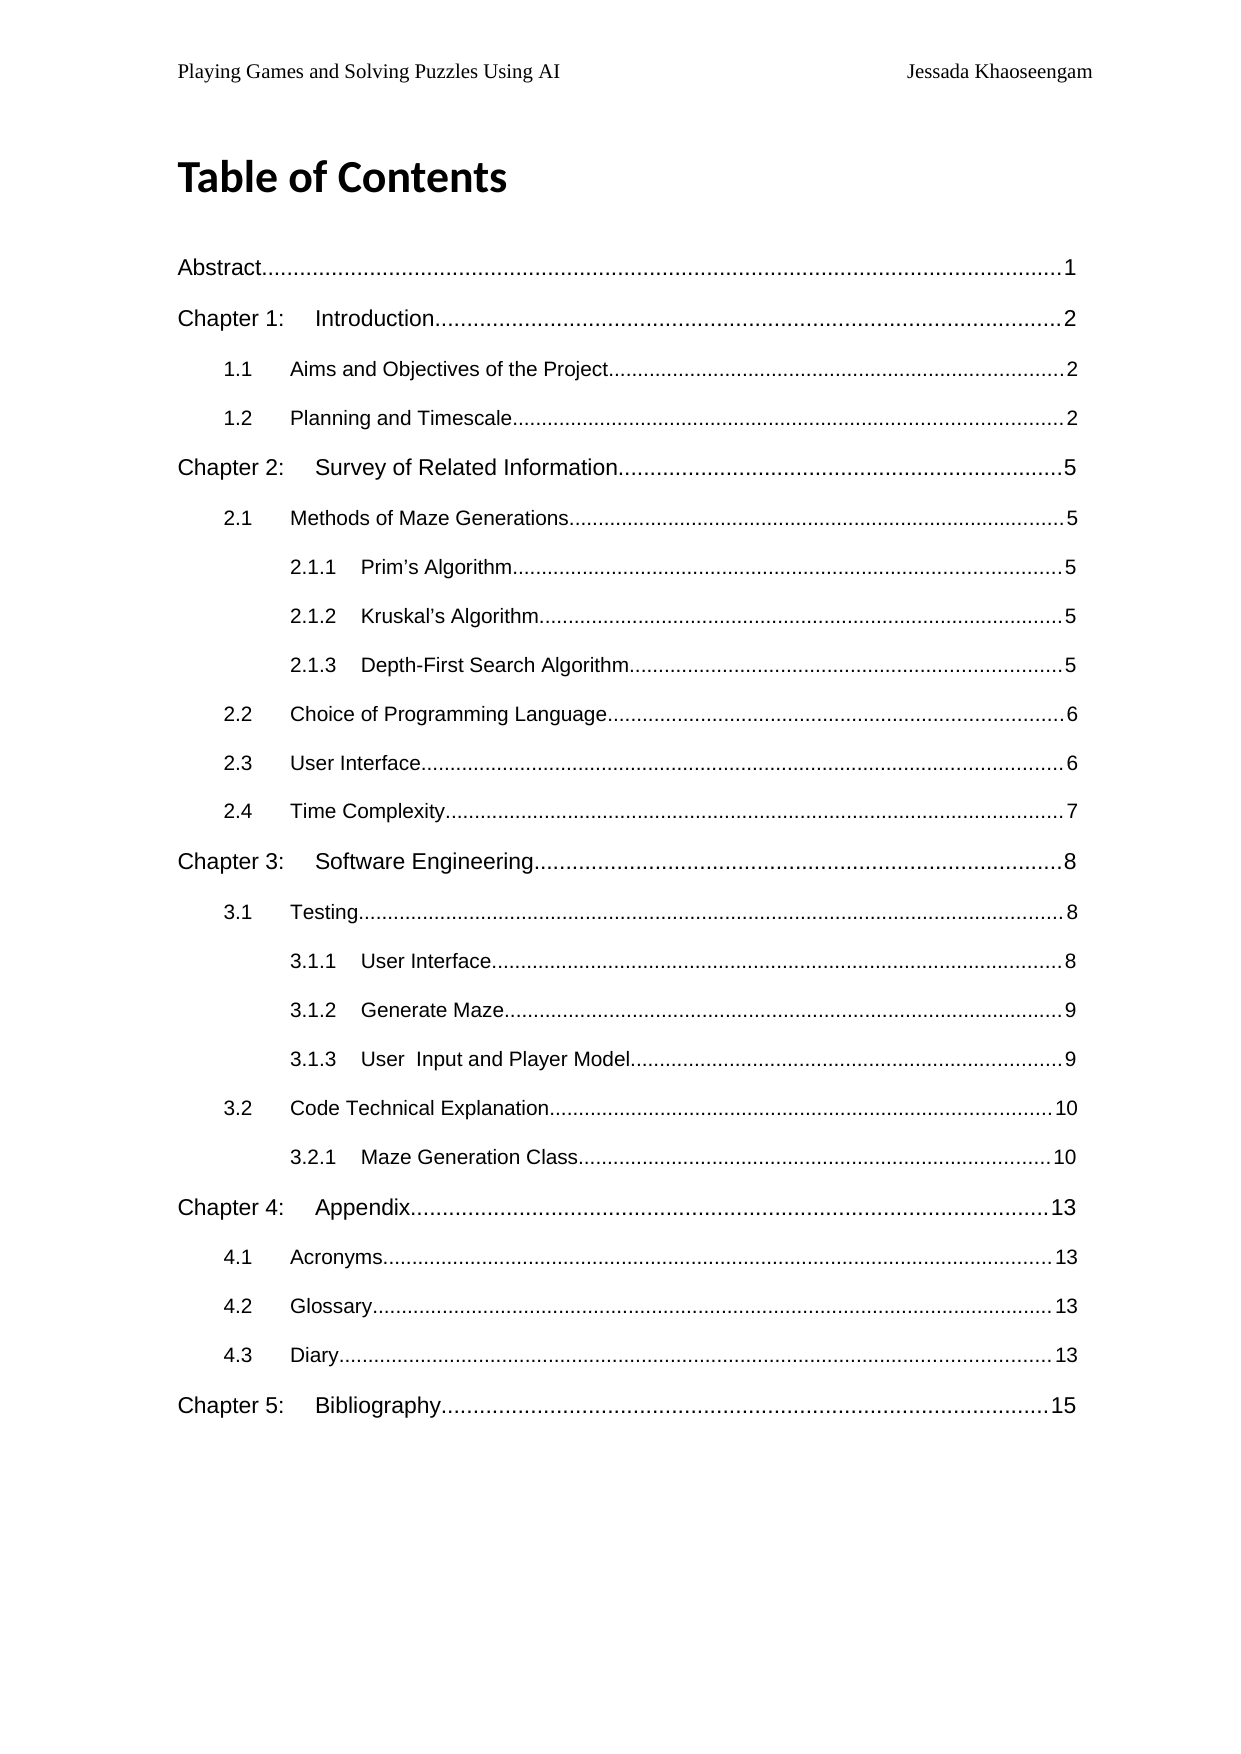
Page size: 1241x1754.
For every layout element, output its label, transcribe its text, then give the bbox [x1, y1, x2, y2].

text 3.1.2 Generate Maze 9 [290, 998, 1092, 1022]
text 3.1.3 User Input and Player Model 9 [290, 1047, 1092, 1071]
text 4.3 Diary 13 [223, 1343, 1092, 1367]
text 2.1.1 Prim’s Algorithm 5 [290, 554, 1092, 578]
text 1.2 Planning and Timescale 2 [223, 405, 1092, 429]
text Chapter 2: Survey of Related Information 5 [177, 454, 1092, 481]
text 2.1 Methods of Maze Generations 5 [223, 506, 1092, 529]
text Abstract 1 [177, 254, 1092, 280]
text Chapter 5: Bibliography 15 [177, 1392, 1092, 1418]
text 3.1 Testing 8 [223, 900, 1092, 924]
text 1.1 Aims and Objectives of the Project 2 [223, 356, 1092, 380]
text 2.1.3 Depth-First Search Algorithm 5 [290, 652, 1092, 676]
text 3.2.1 Maze Generation Class 10 [290, 1144, 1092, 1168]
text Chapter 3: Software Engineering 8 [177, 848, 1092, 875]
text 4.2 Glossary 13 [223, 1294, 1092, 1318]
text Chapter 4: Appendix 13 [177, 1193, 1092, 1220]
text 3.2 Code Technical Explanation 10 [223, 1096, 1092, 1119]
text 2.3 User Interface 6 [223, 750, 1092, 774]
text 2.4 Time Complexity 7 [223, 799, 1092, 823]
text 2.1.2 Kruskal’s Algorithm 5 [290, 603, 1092, 627]
text Chapter 1: Introduction 2 [177, 305, 1092, 331]
text 4.1 Acronyms 13 [223, 1245, 1092, 1269]
text 3.1.1 User Interface 8 [290, 949, 1092, 973]
subtitle Table of Contents [177, 148, 1092, 204]
text 2.2 Choice of Programming Language 6 [223, 701, 1092, 725]
